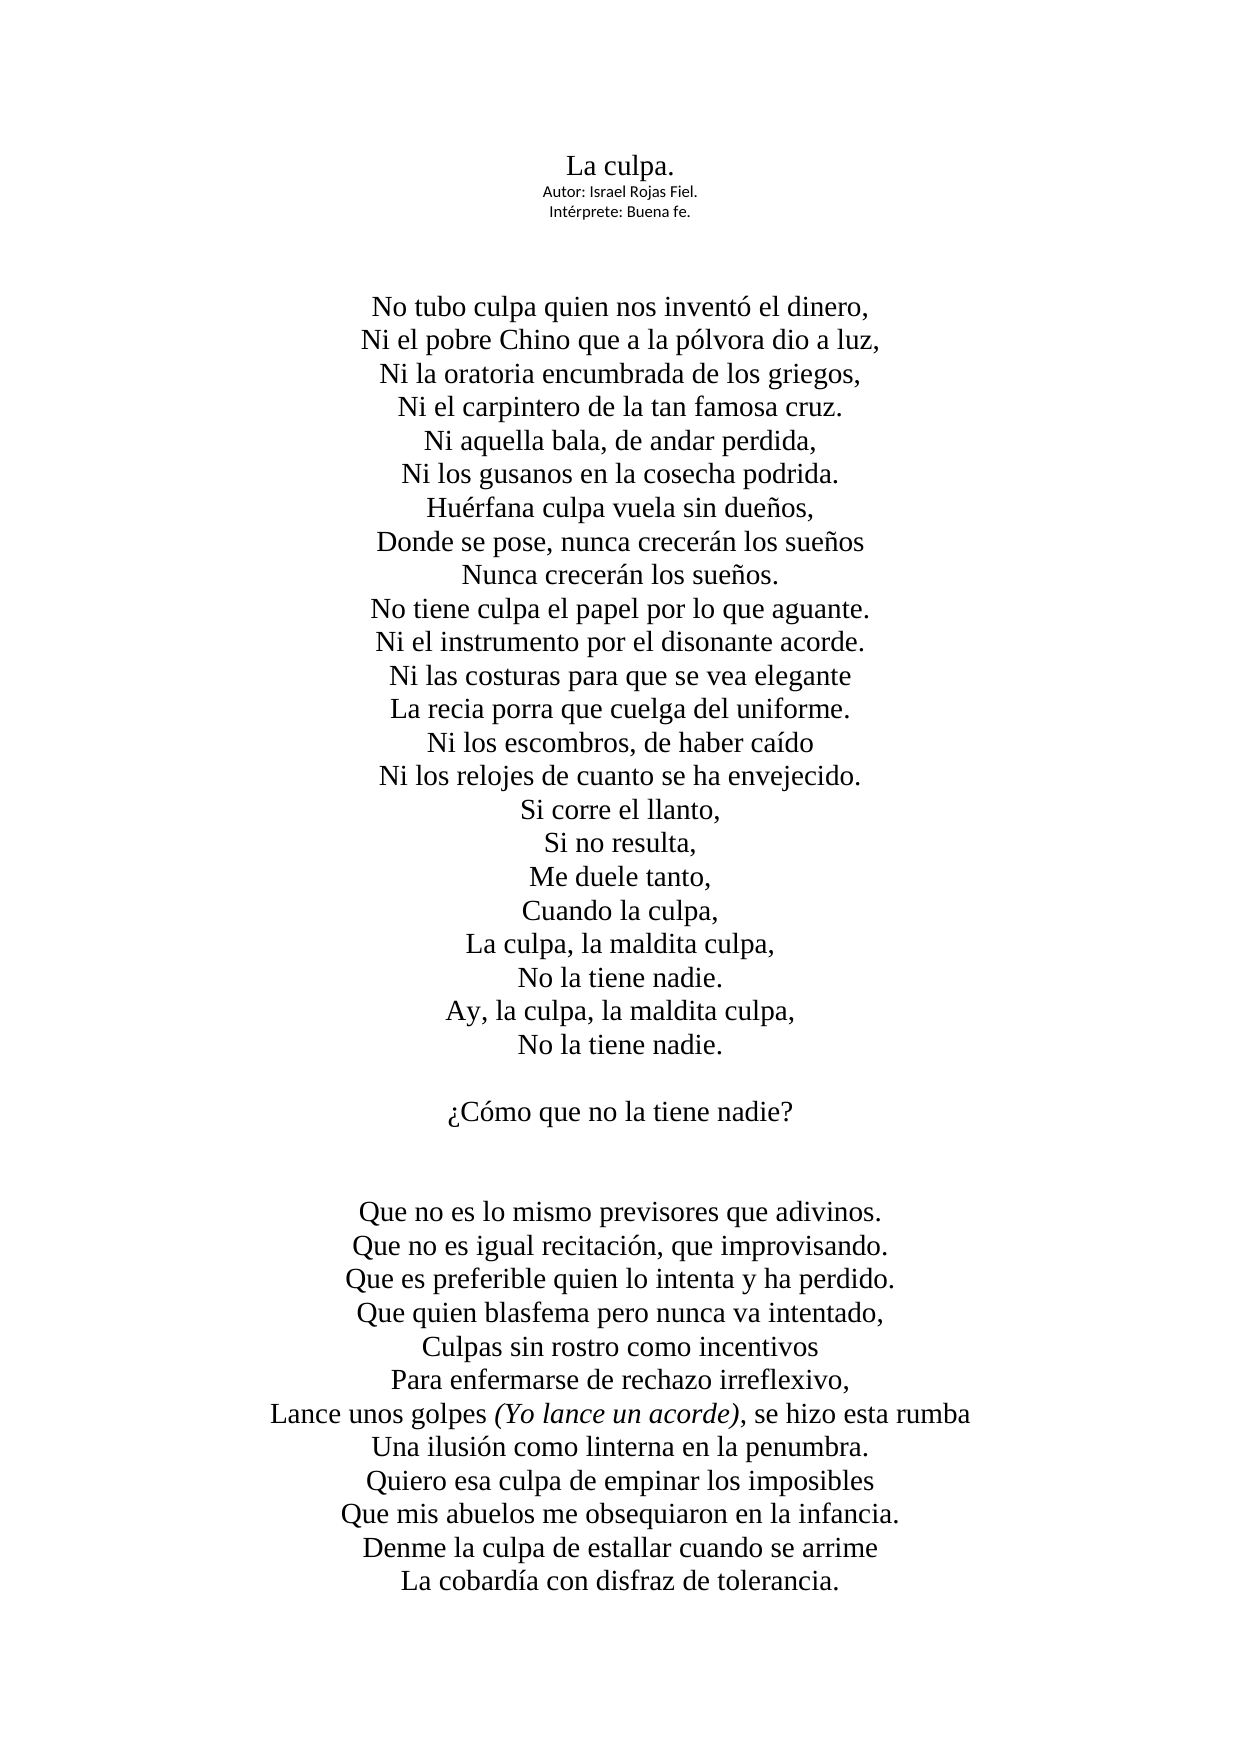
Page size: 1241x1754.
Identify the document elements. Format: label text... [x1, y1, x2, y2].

text Ni los relojes de cuanto se ha envejecido. [177, 758, 1063, 792]
text Ni los gusanos en la cosecha podrida. [177, 457, 1063, 490]
text Que es preferible quien lo intenta y ha perdido. [177, 1262, 1063, 1295]
text Me duele tanto, [177, 859, 1063, 893]
text Nunca crecerán los sueños. [177, 557, 1063, 591]
text Ni los escombros, de haber caído [177, 725, 1063, 758]
text Que no es lo mismo previsores que adivinos. [177, 1194, 1063, 1228]
text Una ilusión como linterna en la penumbra. [177, 1429, 1063, 1463]
text La culpa, la maldita culpa, [177, 926, 1063, 960]
text Culpas sin rostro como incentivos [177, 1329, 1063, 1362]
text ¿Cómo que no la tiene nadie? [177, 1094, 1063, 1127]
text Ni aquella bala, de andar perdida, [177, 423, 1063, 457]
text Que mis abuelos me obsequiaron en la infancia. [177, 1496, 1063, 1530]
text No tubo culpa quien nos inventó el dinero, [177, 289, 1063, 322]
text Cuando la culpa, [177, 893, 1063, 926]
text Lance unos golpes (Yo lance un acorde), se hizo esta rumba [177, 1396, 1063, 1429]
text No la tiene nadie. [177, 960, 1063, 993]
text Si corre el llanto, [177, 792, 1063, 826]
text Huérfana culpa vuela sin dueños, [177, 490, 1063, 524]
text Que quien blasfema pero nunca va intentado, [177, 1295, 1063, 1329]
text Donde se pose, nunca crecerán los sueños [177, 524, 1063, 557]
text Ni el instrumento por el disonante acorde. [177, 624, 1063, 658]
text Que no es igual recitación, que improvisando. [177, 1228, 1063, 1262]
text Ni el carpintero de la tan famosa cruz. [177, 389, 1063, 423]
text La culpa. [177, 148, 1063, 181]
text Si no resulta, [177, 826, 1063, 859]
text Quiero esa culpa de empinar los imposibles [177, 1463, 1063, 1496]
text No tiene culpa el papel por lo que aguante. [177, 591, 1063, 624]
text Para enfermarse de rechazo irreflexivo, [177, 1362, 1063, 1396]
text Intérprete: Buena fe. [177, 201, 1063, 222]
text La cobardía con disfraz de tolerancia. [177, 1563, 1063, 1597]
text La recia porra que cuelga del uniforme. [177, 691, 1063, 725]
text Ni las costuras para que se vea elegante [177, 658, 1063, 691]
text Ni el pobre Chino que a la pólvora dio a luz, [177, 322, 1063, 356]
text No la tiene nadie. [177, 1027, 1063, 1060]
text Ay, la culpa, la maldita culpa, [177, 993, 1063, 1027]
text Denme la culpa de estallar cuando se arrime [177, 1530, 1063, 1563]
text Autor: Israel Rojas Fiel. [177, 181, 1063, 201]
text Ni la oratoria encumbrada de los griegos, [177, 356, 1063, 389]
